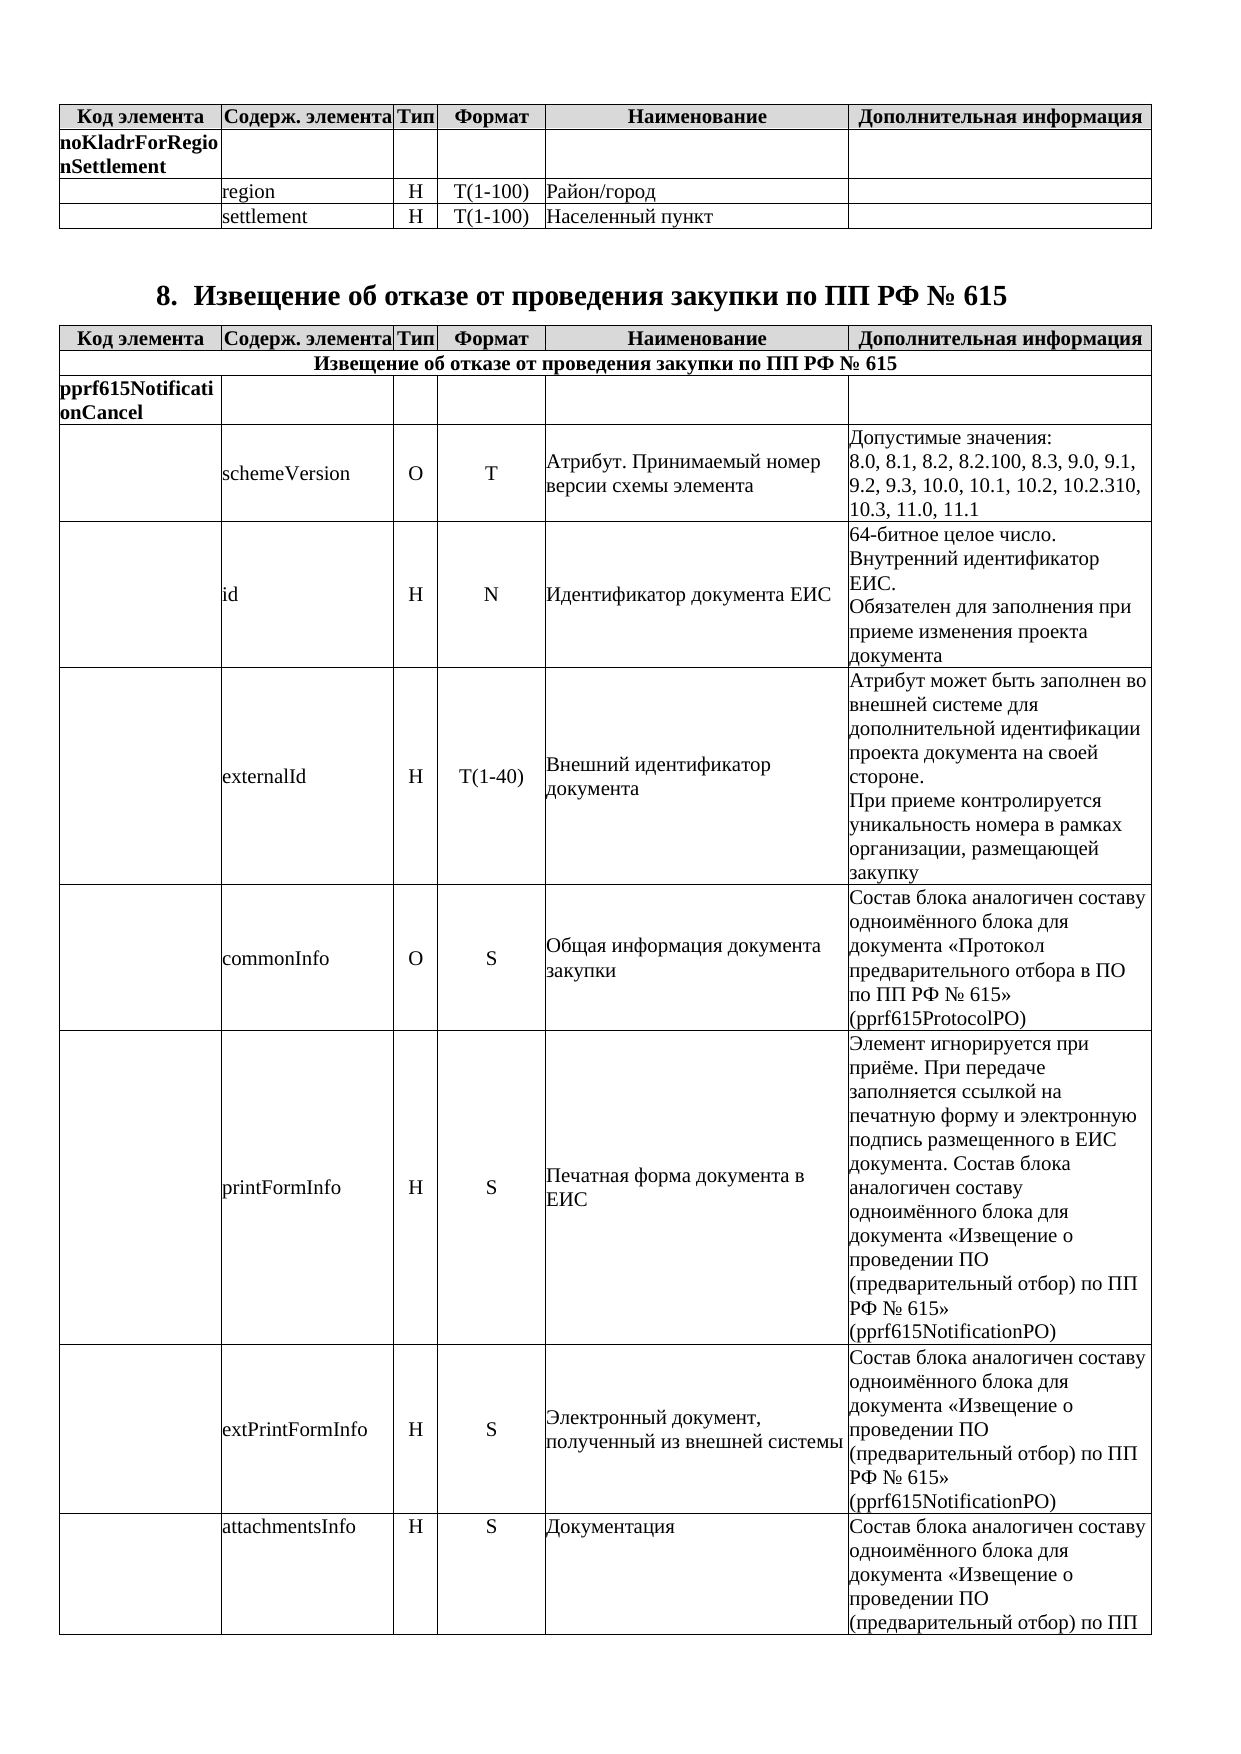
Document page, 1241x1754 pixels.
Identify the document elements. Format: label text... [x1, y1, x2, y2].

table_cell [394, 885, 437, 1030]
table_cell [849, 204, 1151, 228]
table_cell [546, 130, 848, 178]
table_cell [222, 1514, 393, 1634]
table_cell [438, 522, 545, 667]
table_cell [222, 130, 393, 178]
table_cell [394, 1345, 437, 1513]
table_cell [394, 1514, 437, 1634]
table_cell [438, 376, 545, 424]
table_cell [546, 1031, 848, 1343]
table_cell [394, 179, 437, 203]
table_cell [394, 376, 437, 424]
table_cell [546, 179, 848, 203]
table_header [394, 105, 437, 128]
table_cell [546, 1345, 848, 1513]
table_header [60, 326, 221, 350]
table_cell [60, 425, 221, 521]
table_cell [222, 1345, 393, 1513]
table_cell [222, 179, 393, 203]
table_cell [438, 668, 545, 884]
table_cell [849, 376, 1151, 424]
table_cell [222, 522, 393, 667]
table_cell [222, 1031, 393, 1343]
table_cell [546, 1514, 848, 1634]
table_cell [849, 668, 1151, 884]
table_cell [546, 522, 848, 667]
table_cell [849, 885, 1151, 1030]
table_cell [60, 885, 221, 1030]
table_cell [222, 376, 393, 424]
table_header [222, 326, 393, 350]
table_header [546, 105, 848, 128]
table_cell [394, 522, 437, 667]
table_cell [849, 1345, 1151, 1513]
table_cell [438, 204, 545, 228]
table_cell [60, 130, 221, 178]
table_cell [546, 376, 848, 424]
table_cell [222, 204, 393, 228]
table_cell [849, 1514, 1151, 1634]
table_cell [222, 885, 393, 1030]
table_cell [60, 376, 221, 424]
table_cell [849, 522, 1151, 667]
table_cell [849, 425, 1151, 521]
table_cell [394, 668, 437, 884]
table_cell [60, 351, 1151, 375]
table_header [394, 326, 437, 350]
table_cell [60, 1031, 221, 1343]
subtitle Извещение об отказе от проведения закупки по ПП РФ № 615 [156, 278, 1152, 312]
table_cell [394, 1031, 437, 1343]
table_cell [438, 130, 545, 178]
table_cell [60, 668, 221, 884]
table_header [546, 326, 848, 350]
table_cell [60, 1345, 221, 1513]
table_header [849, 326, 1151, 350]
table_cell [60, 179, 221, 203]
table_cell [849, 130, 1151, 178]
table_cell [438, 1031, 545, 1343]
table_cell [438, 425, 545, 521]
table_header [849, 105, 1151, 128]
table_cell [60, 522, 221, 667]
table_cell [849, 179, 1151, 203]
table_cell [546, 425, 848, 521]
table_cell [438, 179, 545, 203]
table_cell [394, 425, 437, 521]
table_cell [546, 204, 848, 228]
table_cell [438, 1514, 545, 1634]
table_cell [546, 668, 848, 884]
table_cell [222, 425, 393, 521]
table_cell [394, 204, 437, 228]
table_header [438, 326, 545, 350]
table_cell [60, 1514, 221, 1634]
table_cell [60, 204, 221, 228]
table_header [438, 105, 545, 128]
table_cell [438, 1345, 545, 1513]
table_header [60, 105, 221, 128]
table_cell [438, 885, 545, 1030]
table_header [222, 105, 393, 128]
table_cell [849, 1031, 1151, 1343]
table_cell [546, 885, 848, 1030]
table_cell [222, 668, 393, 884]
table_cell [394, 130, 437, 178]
